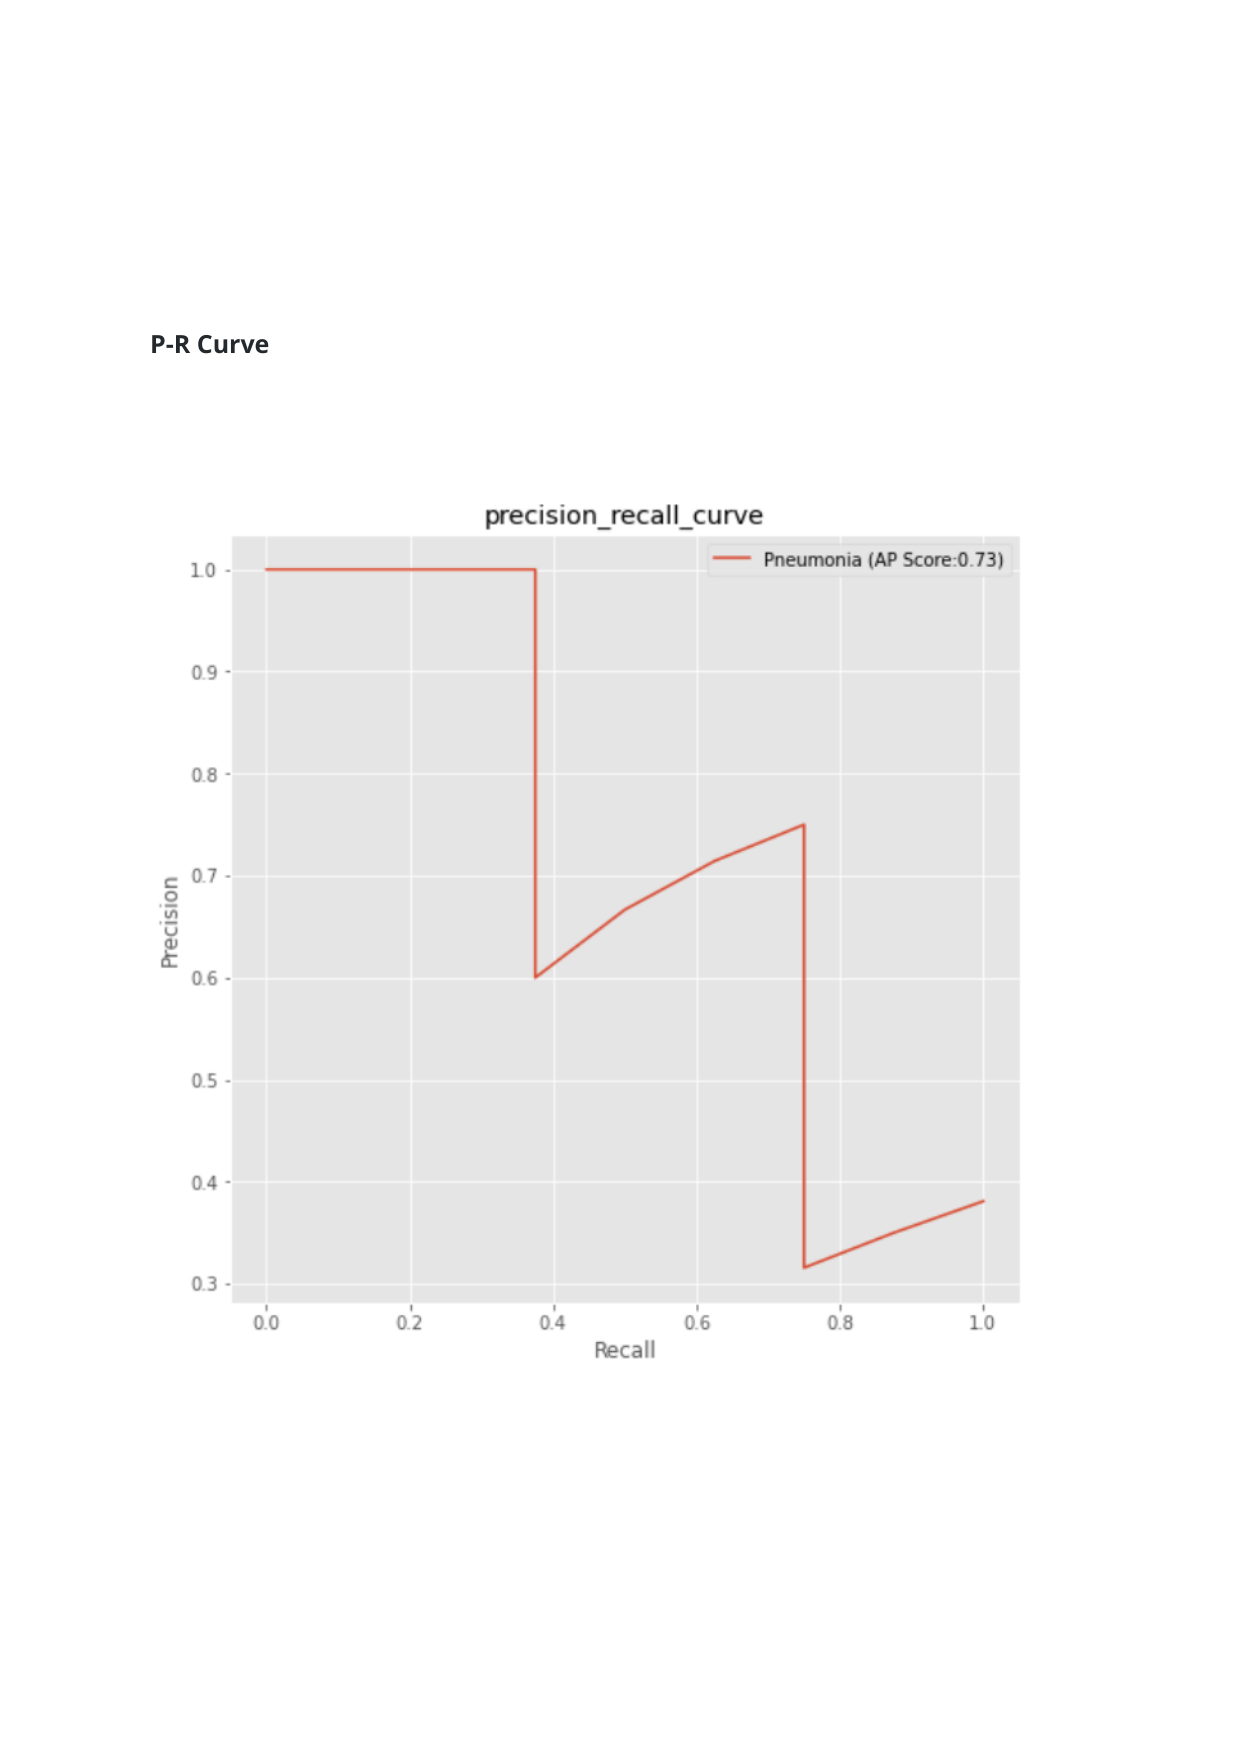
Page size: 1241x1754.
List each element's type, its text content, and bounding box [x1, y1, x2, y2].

picture [150, 504, 1091, 1373]
text P-R Curve [150, 327, 1090, 361]
